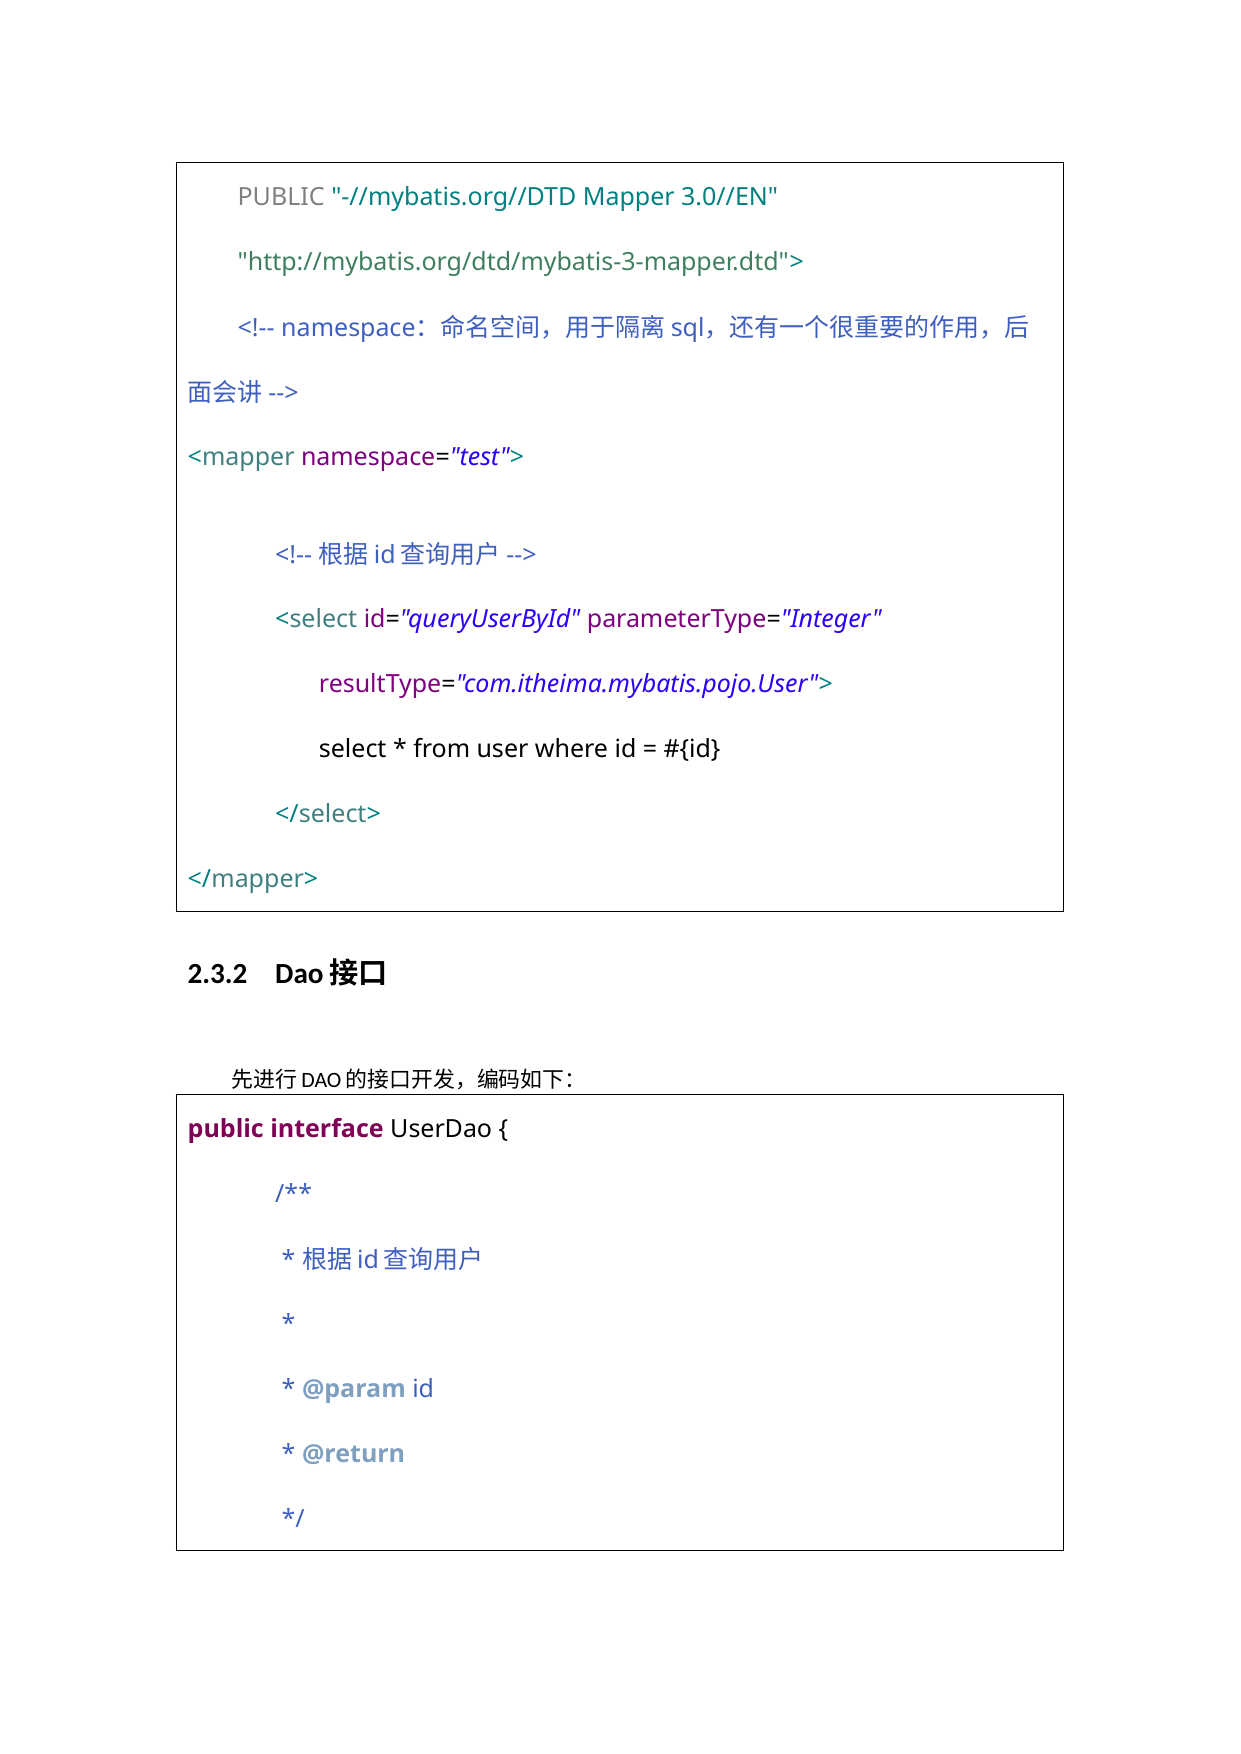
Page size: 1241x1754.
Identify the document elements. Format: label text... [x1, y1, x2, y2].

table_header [177, 163, 1063, 911]
subtitle Dao接口 [187, 939, 1053, 1004]
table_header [177, 1095, 1063, 1550]
text 先进行DAO的接口开发，编码如下： [187, 1062, 1053, 1094]
